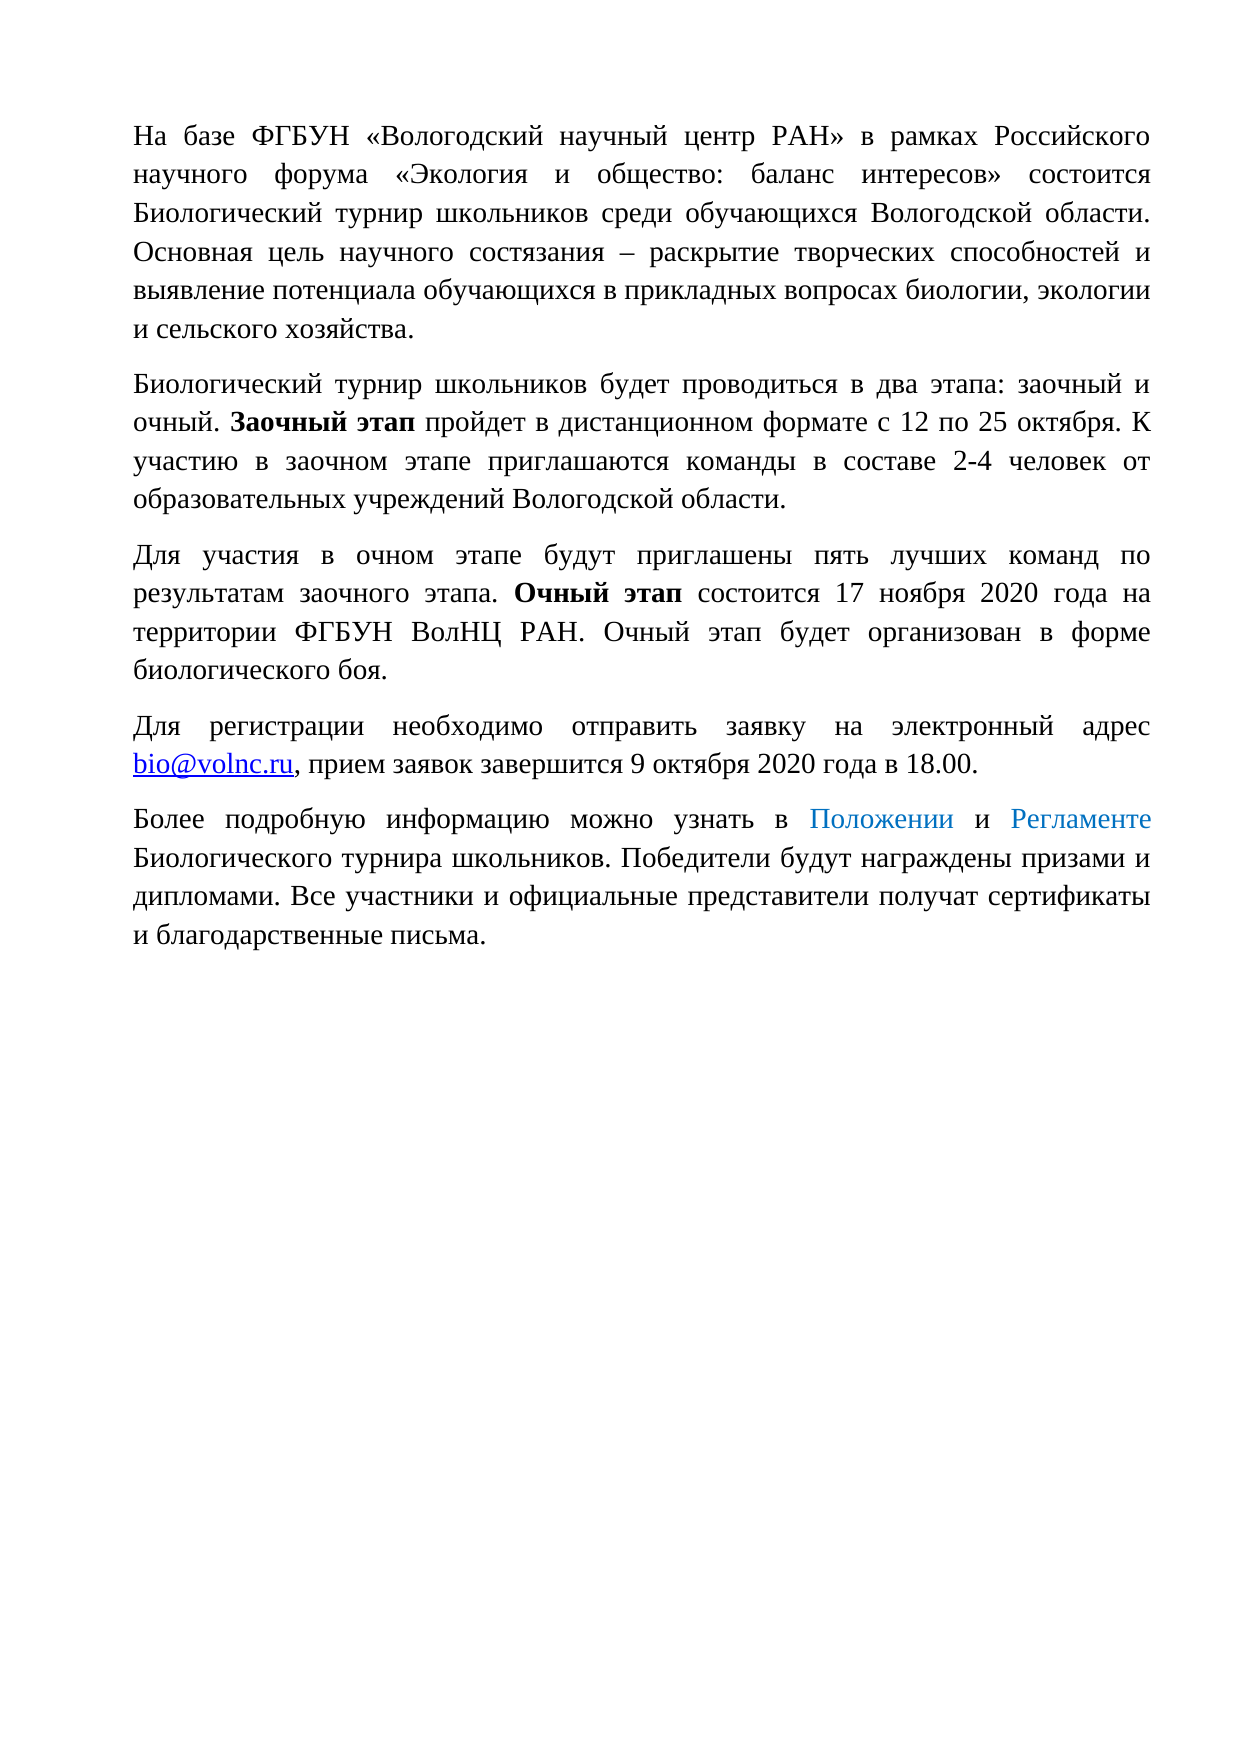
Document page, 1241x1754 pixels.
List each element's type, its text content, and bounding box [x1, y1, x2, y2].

text Более подробную информацию можно узнать в Положении и Регламенте Биологического турнира школьников. Победители будут награждены призами и дипломами. Все участники и официальные представители получат сертификаты и благодарственные письма. [133, 801, 1152, 951]
text Для регистрации необходимо отправить заявку на электронный адрес bio@volnc.ru, прием заявок завершится 9 октября 2020 года в 18.00. [133, 708, 1152, 780]
text Биологический турнир школьников будет проводиться в два этапа: заочный и очный. Заочный этап пройдет в дистанционном формате с 12 по 25 октября. К участию в заочном этапе приглашаются команды в составе 2-4 человек от образовательных учреждений Вологодской области. [133, 366, 1152, 515]
text Для участия в очном этапе будут приглашены пять лучших команд по результатам заочного этапа. Очный этап состоится 17 ноября 2020 года на территории ФГБУН ВолНЦ РАН. Очный этап будет организован в форме биологического боя. [133, 537, 1152, 686]
text На базе ФГБУН «Вологодский научный центр РАН» в рамках Российского научного форума «Экология и общество: баланс интересов» состоится Биологический турнир школьников среди обучающихся Вологодской области. Основная цель научного состязания – раскрытие творческих способностей и выявление потенциала обучающихся в прикладных вопросах биологии, экологии и сельского хозяйства. [133, 118, 1152, 344]
